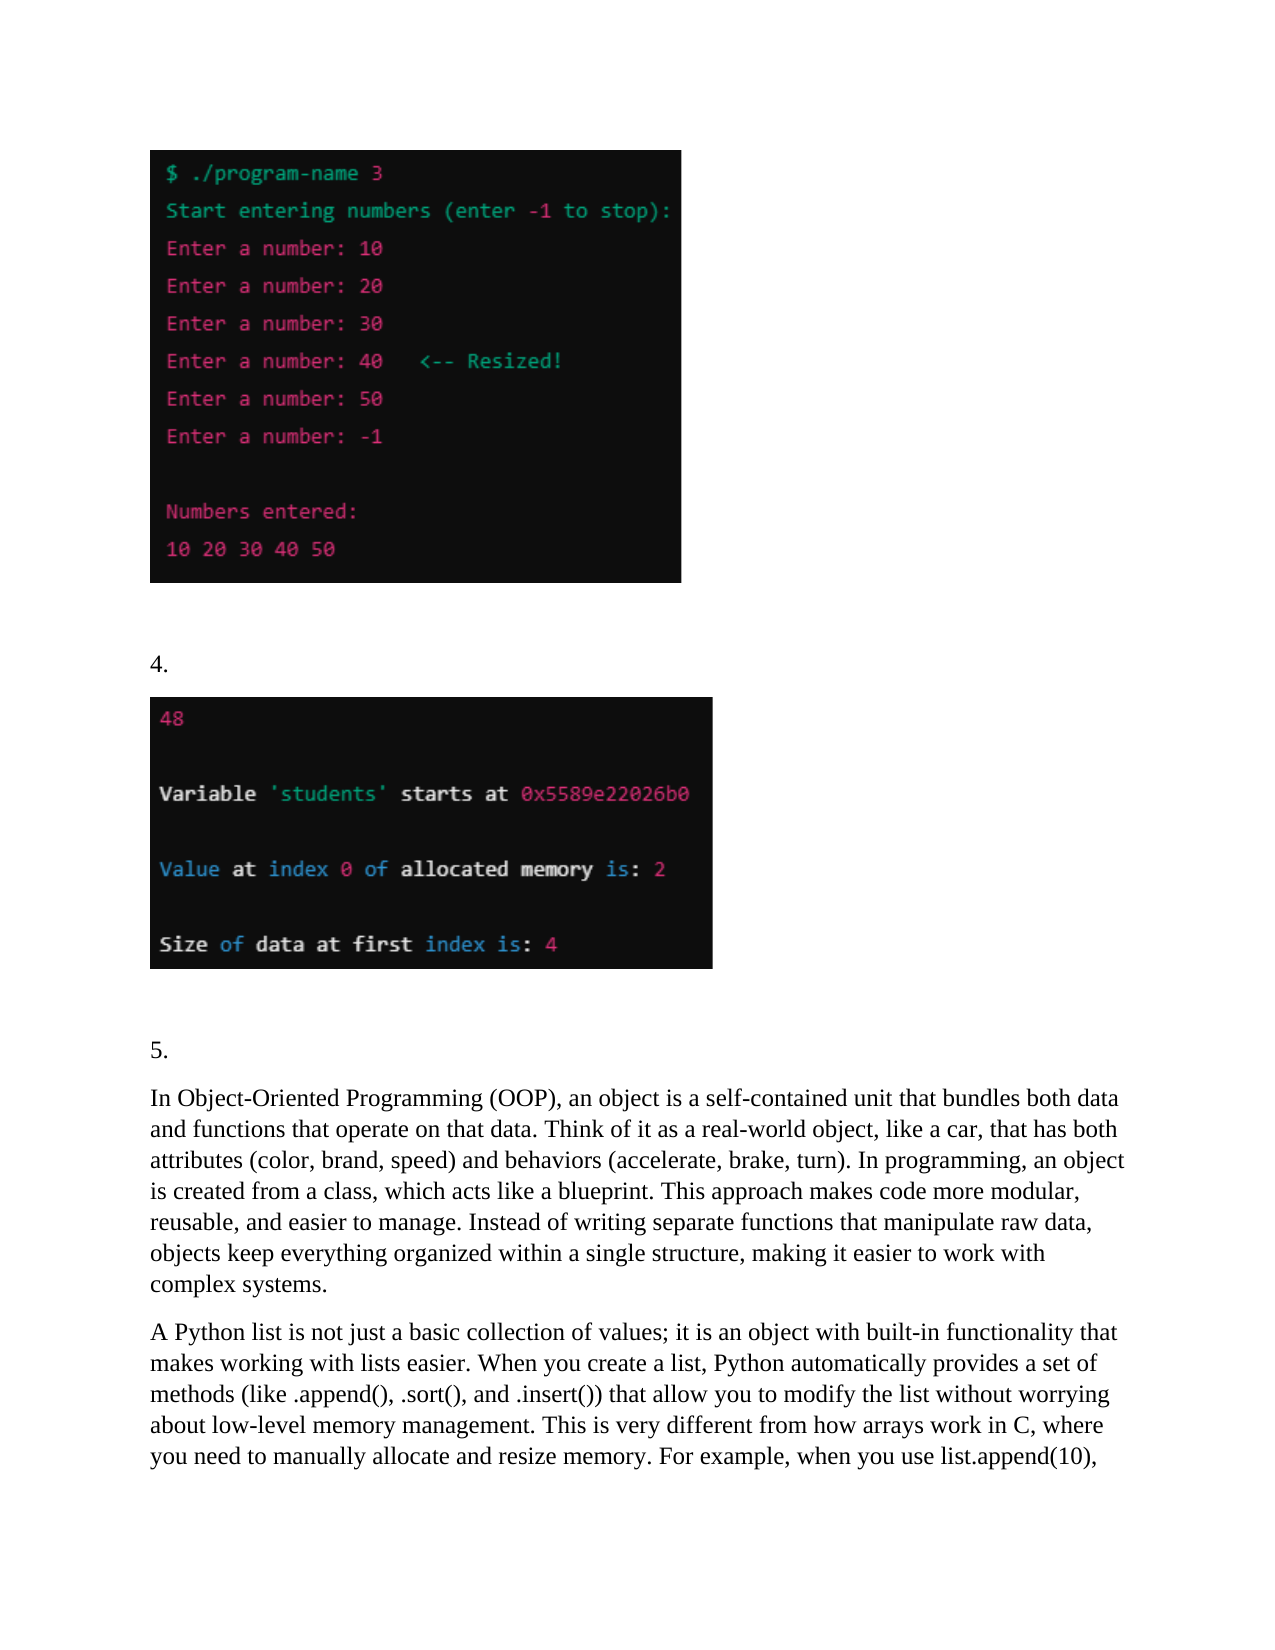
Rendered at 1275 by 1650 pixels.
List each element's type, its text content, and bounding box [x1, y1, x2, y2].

picture [150, 150, 682, 583]
text 4. [150, 649, 1125, 678]
text 5. [150, 1036, 1125, 1064]
picture [150, 697, 713, 969]
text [150, 1317, 1125, 1470]
text In Object-Oriented Programming (OOP), an object is a self-contained unit that bundles both data and functions that operate on that data. Think of it as a real-world object, like a car, that has both attributes (color, brand, speed) and behaviors (accelerate, brake, turn). In programming, an object is created from a class, which acts like a blueprint. This approach makes code more modular, reusable, and easier to manage. Instead of writing separate functions that manipulate raw data, objects keep everything organized within a single structure, making it easier to work with complex systems. [150, 1083, 1125, 1298]
